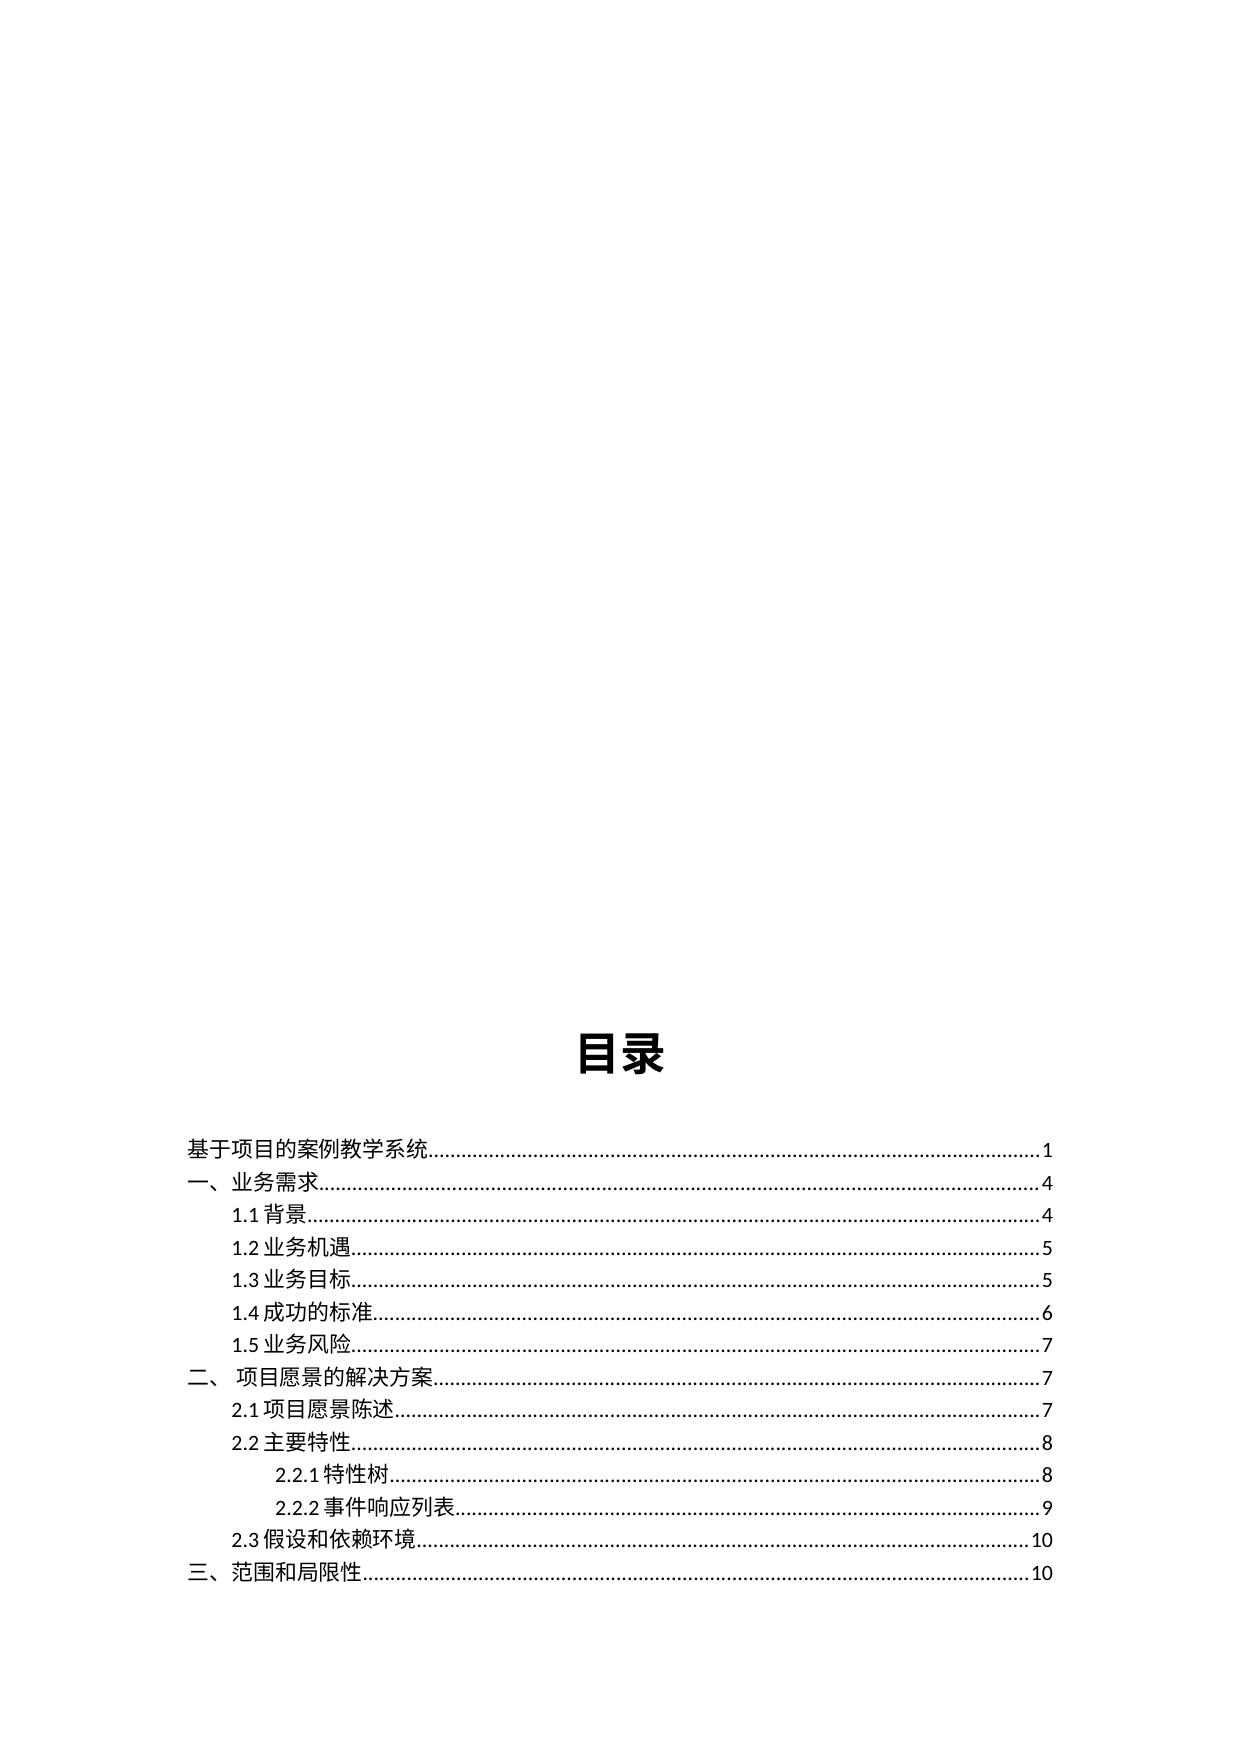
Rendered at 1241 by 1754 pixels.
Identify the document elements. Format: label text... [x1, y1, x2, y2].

text 1.2业务机遇 5 [231, 1229, 1053, 1262]
text 二、 项目愿景的解决方案 7 [187, 1359, 1053, 1392]
text 三、范围和局限性 10 [187, 1554, 1053, 1587]
text 2.2主要特性 8 [231, 1424, 1053, 1457]
text 2.2.1特性树 8 [275, 1457, 1053, 1489]
text 一、业务需求 4 [187, 1164, 1053, 1197]
text 基于项目的案例教学系统 1 [187, 1132, 1053, 1164]
text 2.1项目愿景陈述 7 [231, 1392, 1053, 1424]
text 1.4成功的标准 6 [231, 1294, 1053, 1327]
text 1.5业务风险 7 [231, 1327, 1053, 1359]
text 目录 [187, 1002, 1053, 1099]
text 1.1背景 4 [231, 1197, 1053, 1229]
text 1.3业务目标 5 [231, 1262, 1053, 1294]
text 2.3假设和依赖环境 10 [231, 1522, 1053, 1554]
text 2.2.2事件响应列表 9 [275, 1489, 1053, 1522]
